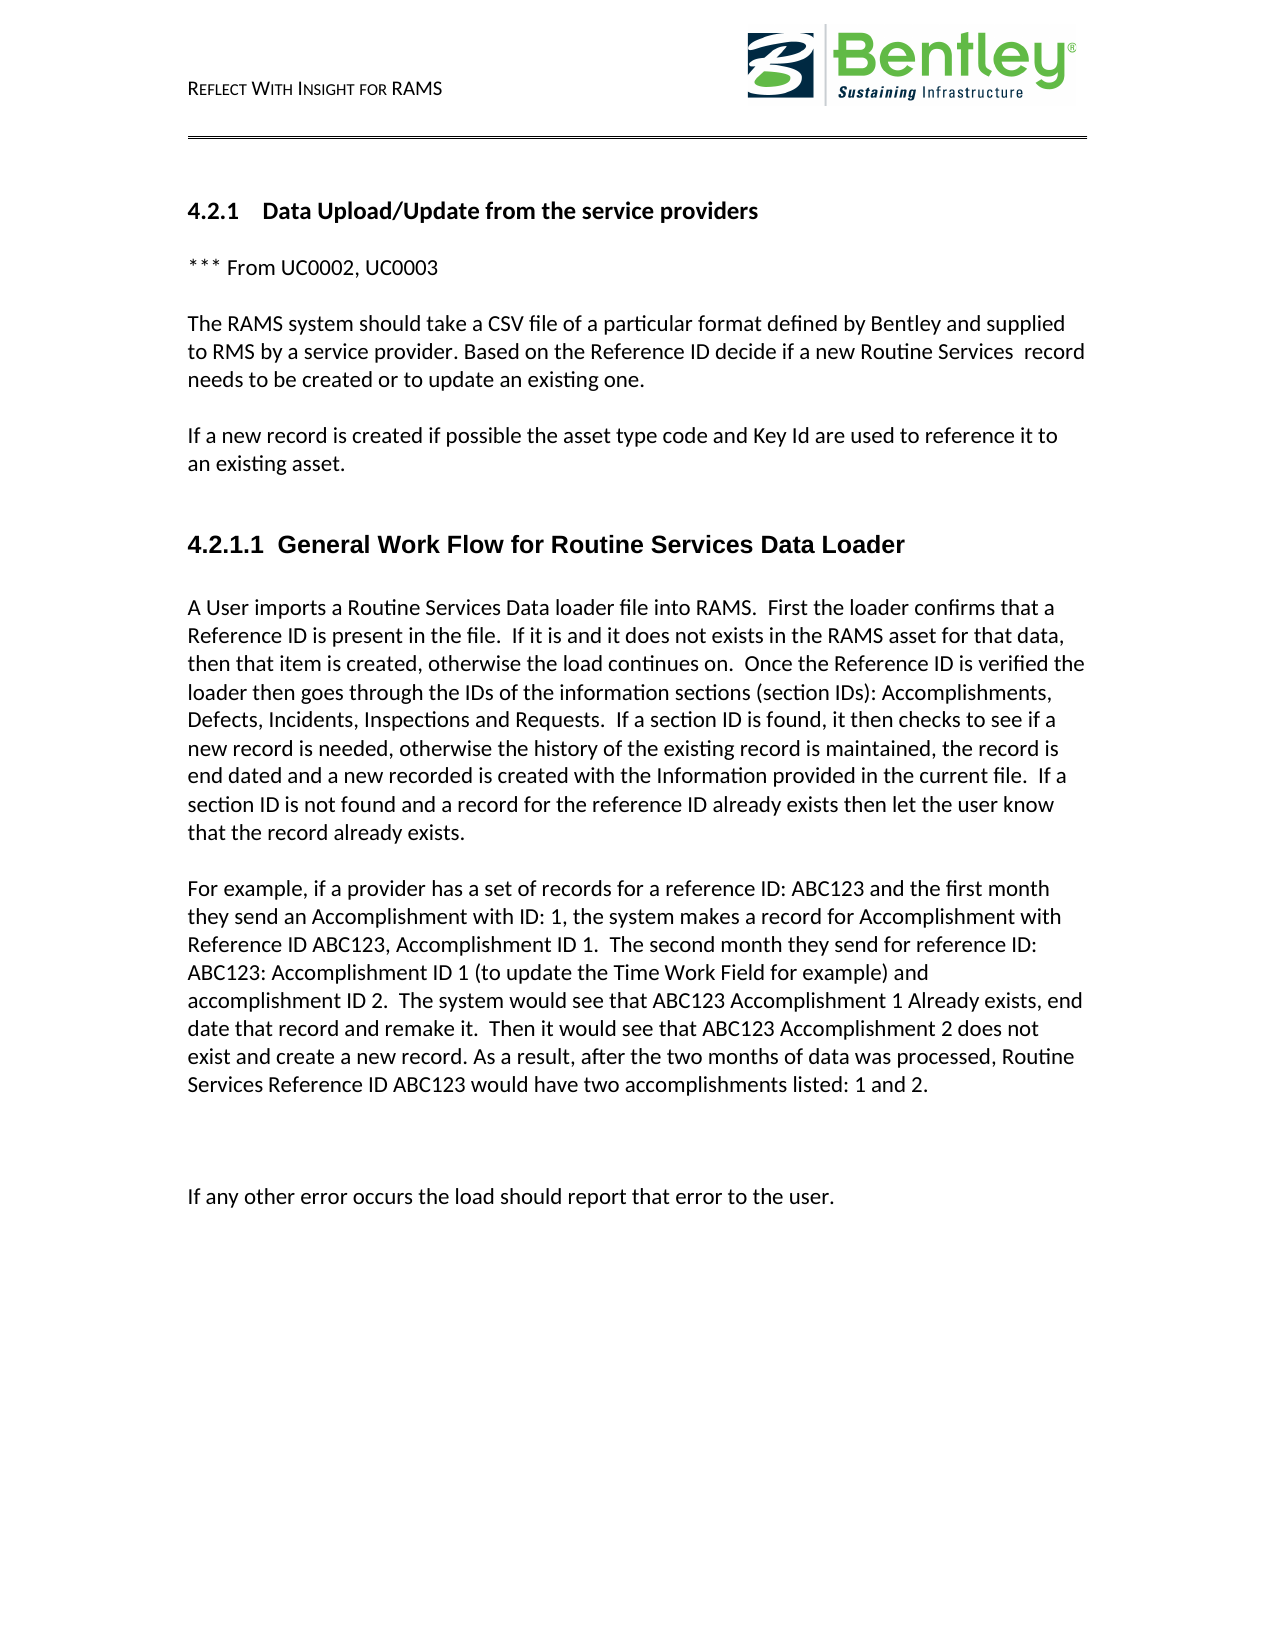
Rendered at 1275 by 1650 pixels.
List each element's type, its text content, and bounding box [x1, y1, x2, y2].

text If any other error occurs the load should report that error to the user. [187, 1182, 1087, 1210]
text For example, if a provider has a set of records for a reference ID: ABC123 and the first month they send an Accomplishment with ID: 1, the system makes a record for Accomplishment with Reference ID ABC123, Accomplishment ID 1. The second month they send for reference ID: ABC123: Accomplishment ID 1 (to update the Time Work Field for example) and accomplishment ID 2. The system would see that ABC123 Accomplishment 1 Already exists, end date that record and remake it. Then it would see that ABC123 Accomplishment 2 does not exist and create a new record. As a result, after the two months of data was processed, Routine Services Reference ID ABC123 would have two accomplishments listed: 1 and 2. [187, 874, 1087, 1098]
subtitle General Work Flow for Routine Services Data Loader [187, 531, 1087, 559]
subtitle Data Upload/Update from the service providers [187, 195, 1087, 225]
picture [747, 24, 1077, 106]
text The RAMS system should take a CSV file of a particular format defined by Bentley and supplied to RMS by a service provider. Based on the Reference ID decide if a new Routine Services record needs to be created or to update an existing one. [187, 309, 1087, 393]
text A User imports a Routine Services Data loader file into RAMS. First the loader confirms that a Reference ID is present in the file. If it is and it does not exists in the RAMS asset for that data, then that item is created, otherwise the load continues on. Once the Reference ID is verified the loader then goes through the IDs of the information sections (section IDs): Accomplishments, Defects, Incidents, Inspections and Requests. If a section ID is found, it then checks to see if a new record is needed, otherwise the history of the existing record is maintained, the record is end dated and a new recorded is created with the Information provided in the current file. If a section ID is not found and a record for the reference ID already exists then let the user know that the record already exists. [187, 593, 1087, 846]
text If a new record is created if possible the asset type code and Key Id are used to reference it to an existing asset. [187, 421, 1087, 477]
text *** From UC0002, UC0003 [187, 253, 1087, 281]
